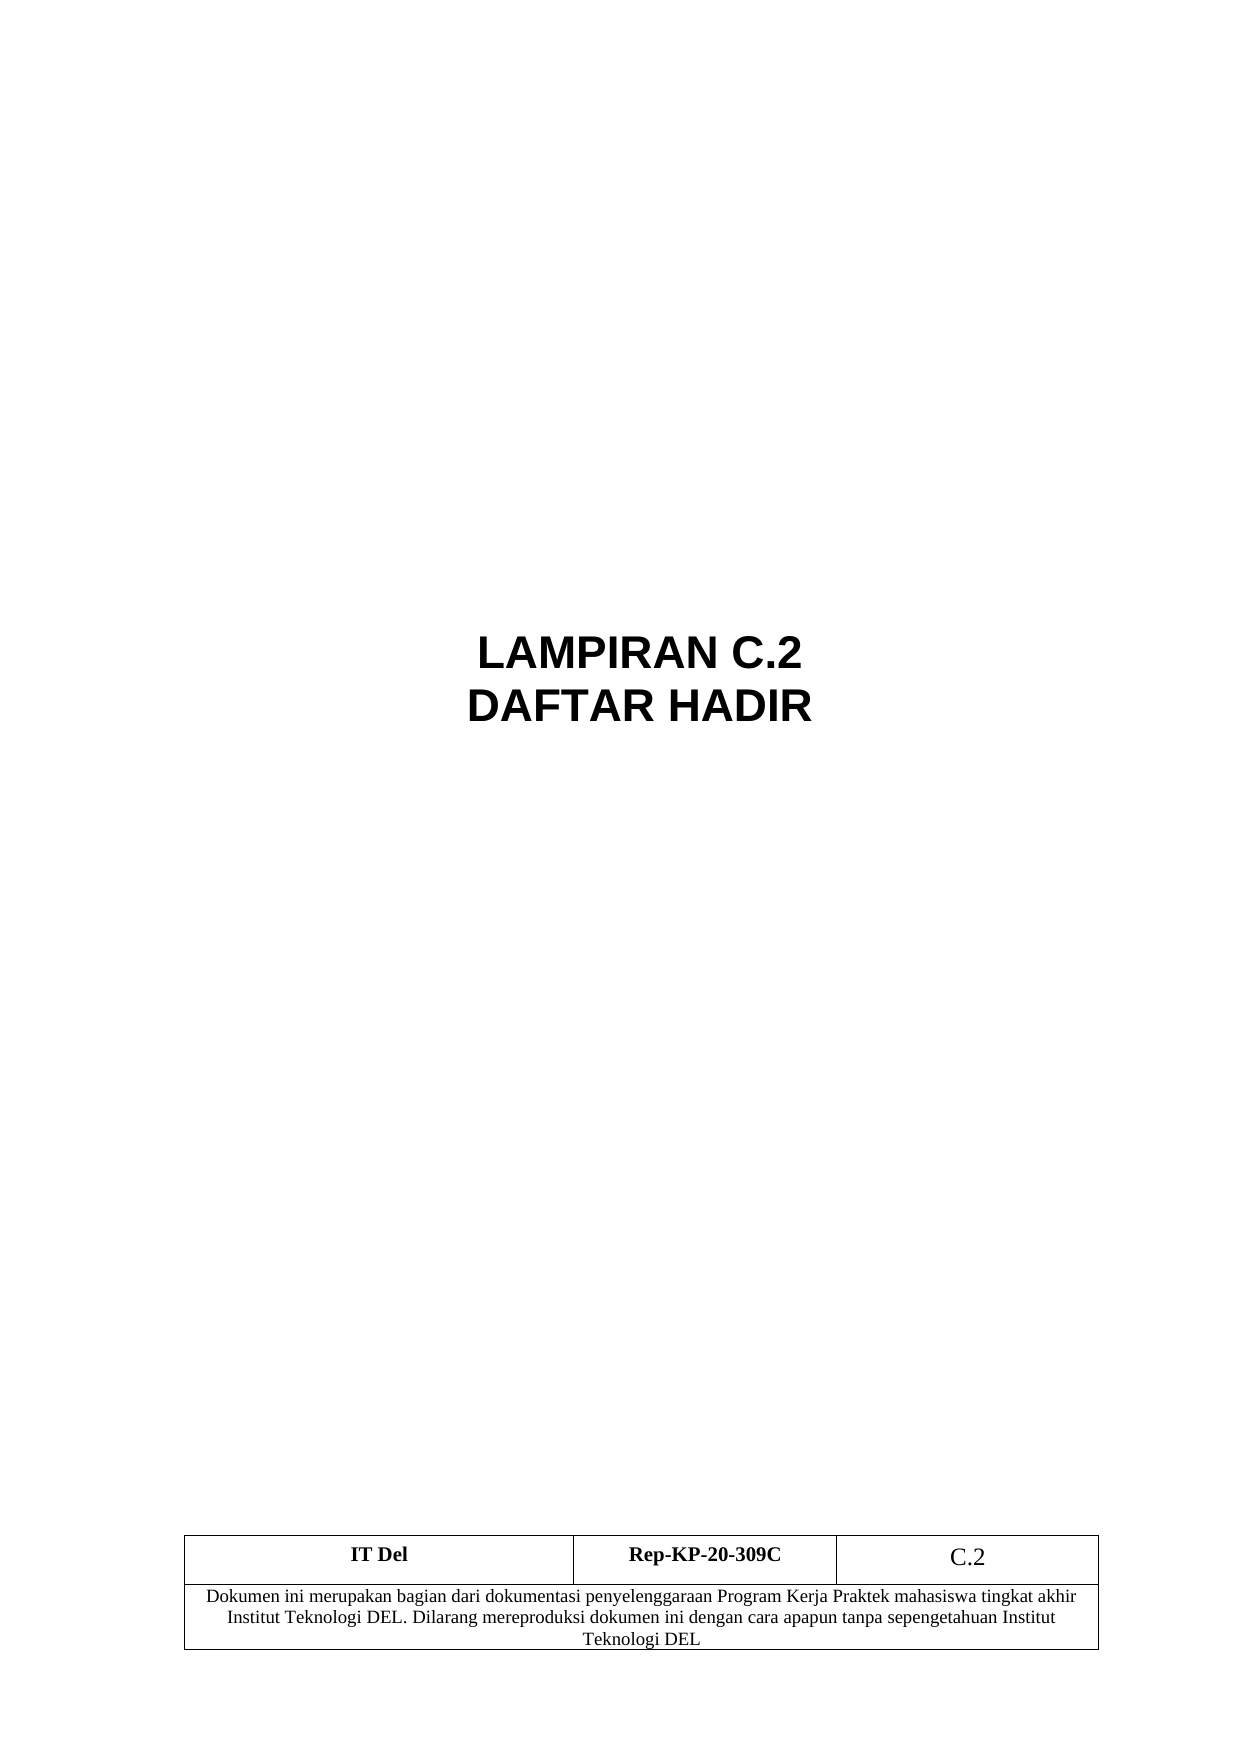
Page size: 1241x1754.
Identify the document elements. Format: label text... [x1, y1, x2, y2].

subtitle LAMPIRAN C.2 [187, 626, 1092, 678]
text DAFTAR HADIR [187, 678, 1092, 731]
